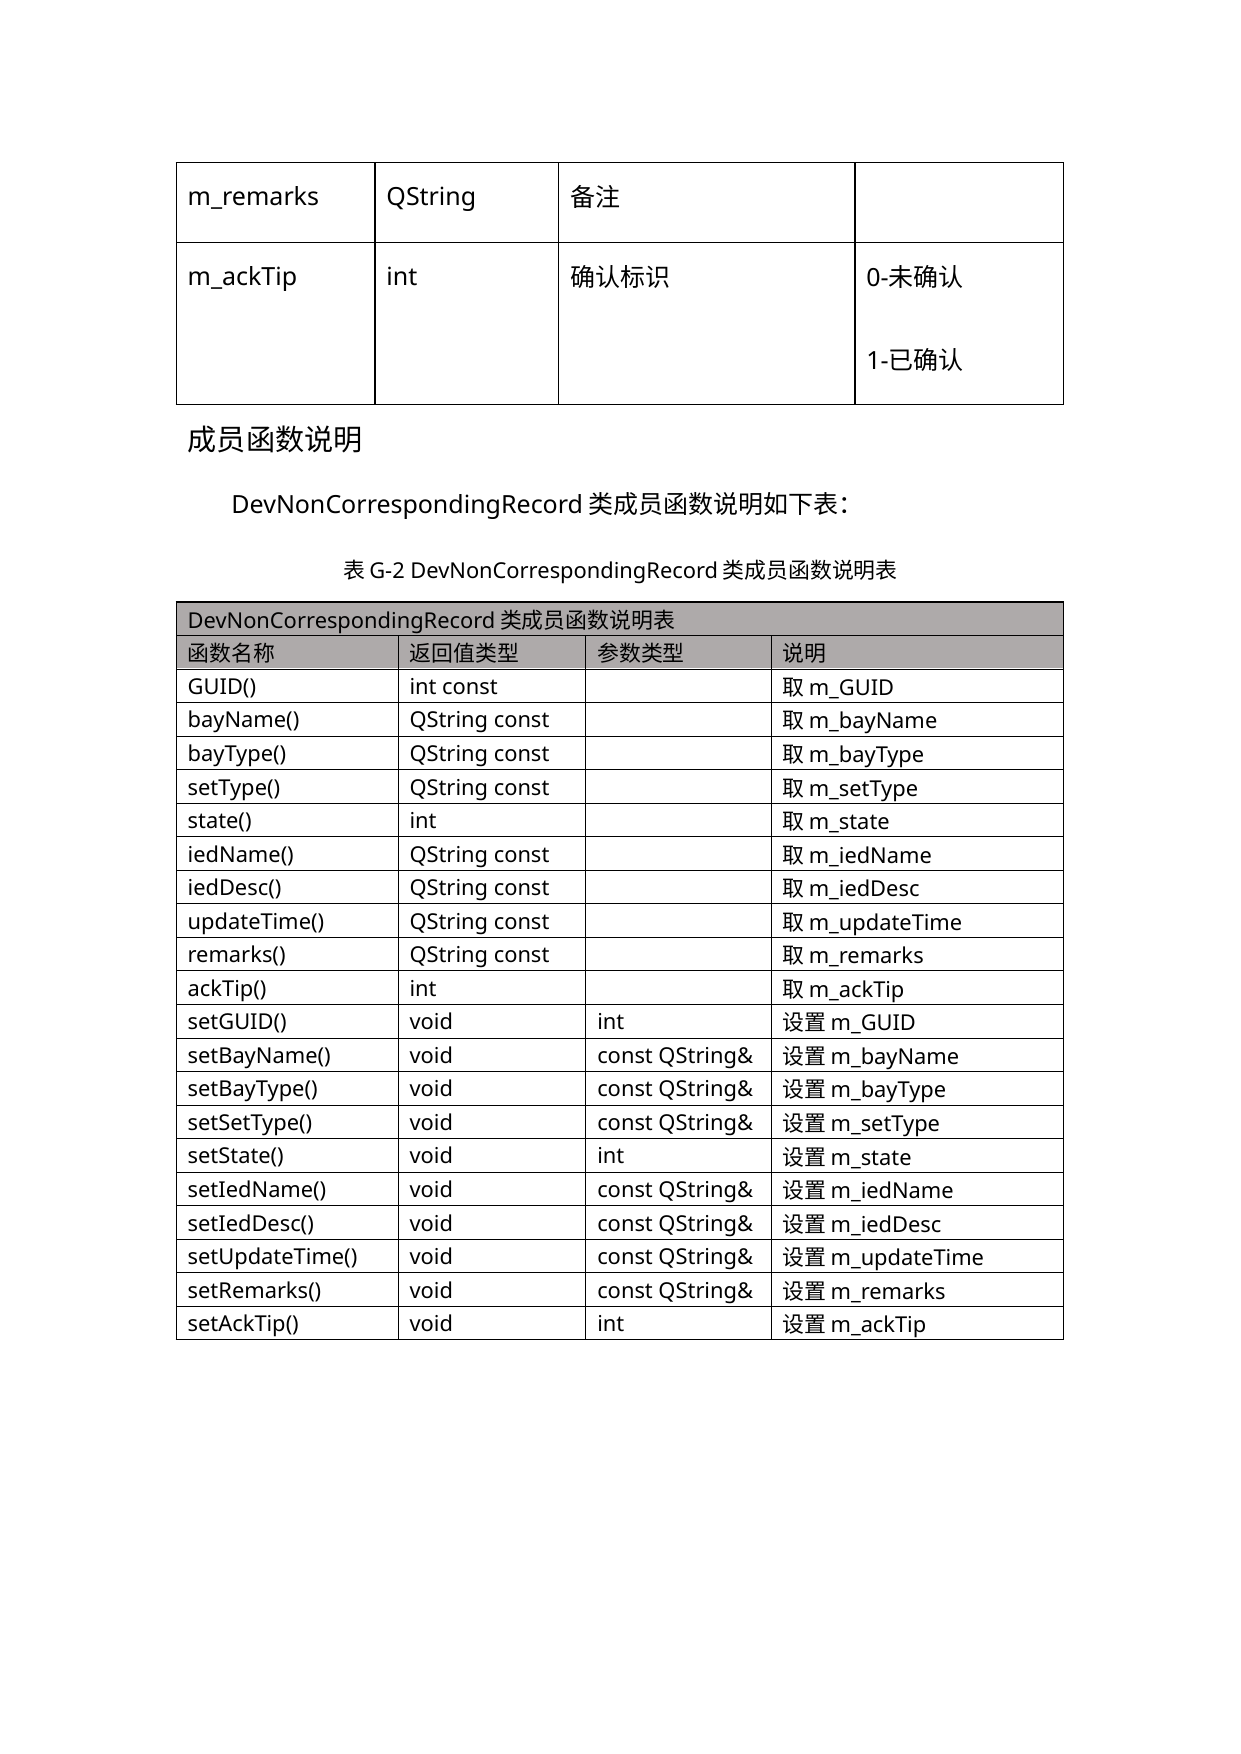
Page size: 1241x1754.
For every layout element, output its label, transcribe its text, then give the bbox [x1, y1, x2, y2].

table_cell [586, 804, 771, 836]
table_cell 取m_setType [772, 770, 1063, 803]
table_cell int const [399, 670, 585, 702]
table_cell bayType() [177, 737, 398, 769]
table_cell void [399, 1106, 585, 1138]
table_cell m_remarks [177, 163, 374, 242]
table_cell [586, 837, 771, 870]
table_cell remarks() [177, 938, 398, 970]
table_cell state() [177, 804, 398, 836]
table_cell const QString& [586, 1273, 771, 1306]
table_cell QString const [399, 737, 585, 769]
table_cell int [586, 1005, 771, 1037]
table_cell const QString& [586, 1206, 771, 1239]
table_cell QString const [399, 938, 585, 970]
table_cell 取m_bayType [772, 737, 1063, 769]
table_cell QString const [399, 770, 585, 803]
table_cell setIedDesc() [177, 1206, 398, 1239]
table_cell 取m_updateTime [772, 904, 1063, 937]
table_cell 0-未确认 1-已确认 [856, 243, 1063, 404]
table_cell const QString& [586, 1106, 771, 1138]
table_cell [586, 770, 771, 803]
table_cell 设置m_updateTime [772, 1240, 1063, 1272]
table_cell void [399, 1139, 585, 1172]
table_cell m_ackTip [177, 243, 374, 404]
table_cell 设置m_state [772, 1139, 1063, 1172]
table_cell void [399, 1307, 585, 1339]
table_cell void [399, 1173, 585, 1205]
table_cell 设置m_bayType [772, 1072, 1063, 1104]
table_cell 设置m_iedName [772, 1173, 1063, 1205]
table_cell [586, 938, 771, 970]
table_cell int [376, 243, 558, 404]
table_cell const QString& [586, 1072, 771, 1104]
table_cell 说明 [772, 636, 1063, 668]
table_cell 返回值类型 [399, 636, 585, 668]
table_cell QString const [399, 837, 585, 870]
table_cell iedDesc() [177, 871, 398, 903]
table_cell 设置m_ackTip [772, 1307, 1063, 1339]
table_cell setIedName() [177, 1173, 398, 1205]
table_cell void [399, 1240, 585, 1272]
table_cell [586, 703, 771, 736]
table_cell 参数类型 [586, 636, 771, 668]
table_cell setBayName() [177, 1039, 398, 1071]
table_cell const QString& [586, 1240, 771, 1272]
table_cell ackTip() [177, 971, 398, 1004]
table_cell GUID() [177, 670, 398, 702]
table_cell setAckTip() [177, 1307, 398, 1339]
table_cell setBayType() [177, 1072, 398, 1104]
table_cell QString [376, 163, 558, 242]
table_cell setType() [177, 770, 398, 803]
table_cell setSetType() [177, 1106, 398, 1138]
table_cell setGUID() [177, 1005, 398, 1037]
table_cell 设置m_remarks [772, 1273, 1063, 1306]
table_header DevNonCorrespondingRecord类成员函数说明表 [177, 603, 1063, 635]
table_cell 设置m_GUID [772, 1005, 1063, 1037]
table_cell const QString& [586, 1173, 771, 1205]
table_cell int [399, 971, 585, 1004]
table_cell 函数名称 [177, 636, 398, 668]
table_cell int [399, 804, 585, 836]
table_cell 确认标识 [559, 243, 854, 404]
table_cell QString const [399, 871, 585, 903]
table_cell 设置m_setType [772, 1106, 1063, 1138]
table_cell 取m_iedName [772, 837, 1063, 870]
table_cell 取m_remarks [772, 938, 1063, 970]
table_cell 备注 [559, 163, 854, 242]
table_cell QString const [399, 703, 585, 736]
table_cell void [399, 1072, 585, 1104]
table_cell int [586, 1307, 771, 1339]
table_cell [586, 871, 771, 903]
table_cell void [399, 1206, 585, 1239]
table_cell updateTime() [177, 904, 398, 937]
table_cell [586, 971, 771, 1004]
table_cell setRemarks() [177, 1273, 398, 1306]
table_cell 取m_GUID [772, 670, 1063, 702]
table_cell setUpdateTime() [177, 1240, 398, 1272]
text 表G-2 DevNonCorrespondingRecord类成员函数说明表 [187, 553, 1053, 586]
table_cell QString const [399, 904, 585, 937]
table_cell 设置m_iedDesc [772, 1206, 1063, 1239]
table_cell [586, 737, 771, 769]
table_cell void [399, 1005, 585, 1037]
table_cell void [399, 1039, 585, 1071]
text 成员函数说明 [187, 405, 1053, 470]
table_cell [856, 163, 1063, 242]
table_cell 取m_iedDesc [772, 871, 1063, 903]
text DevNonCorrespondingRecord类成员函数说明如下表： [187, 470, 1053, 535]
table_cell [586, 670, 771, 702]
table_cell 设置m_bayName [772, 1039, 1063, 1071]
table_cell iedName() [177, 837, 398, 870]
table_cell setState() [177, 1139, 398, 1172]
table_cell 取m_state [772, 804, 1063, 836]
table_cell bayName() [177, 703, 398, 736]
table_cell const QString& [586, 1039, 771, 1071]
table_cell int [586, 1139, 771, 1172]
table_cell 取m_ackTip [772, 971, 1063, 1004]
table_cell void [399, 1273, 585, 1306]
table_cell 取m_bayName [772, 703, 1063, 736]
table_cell [586, 904, 771, 937]
